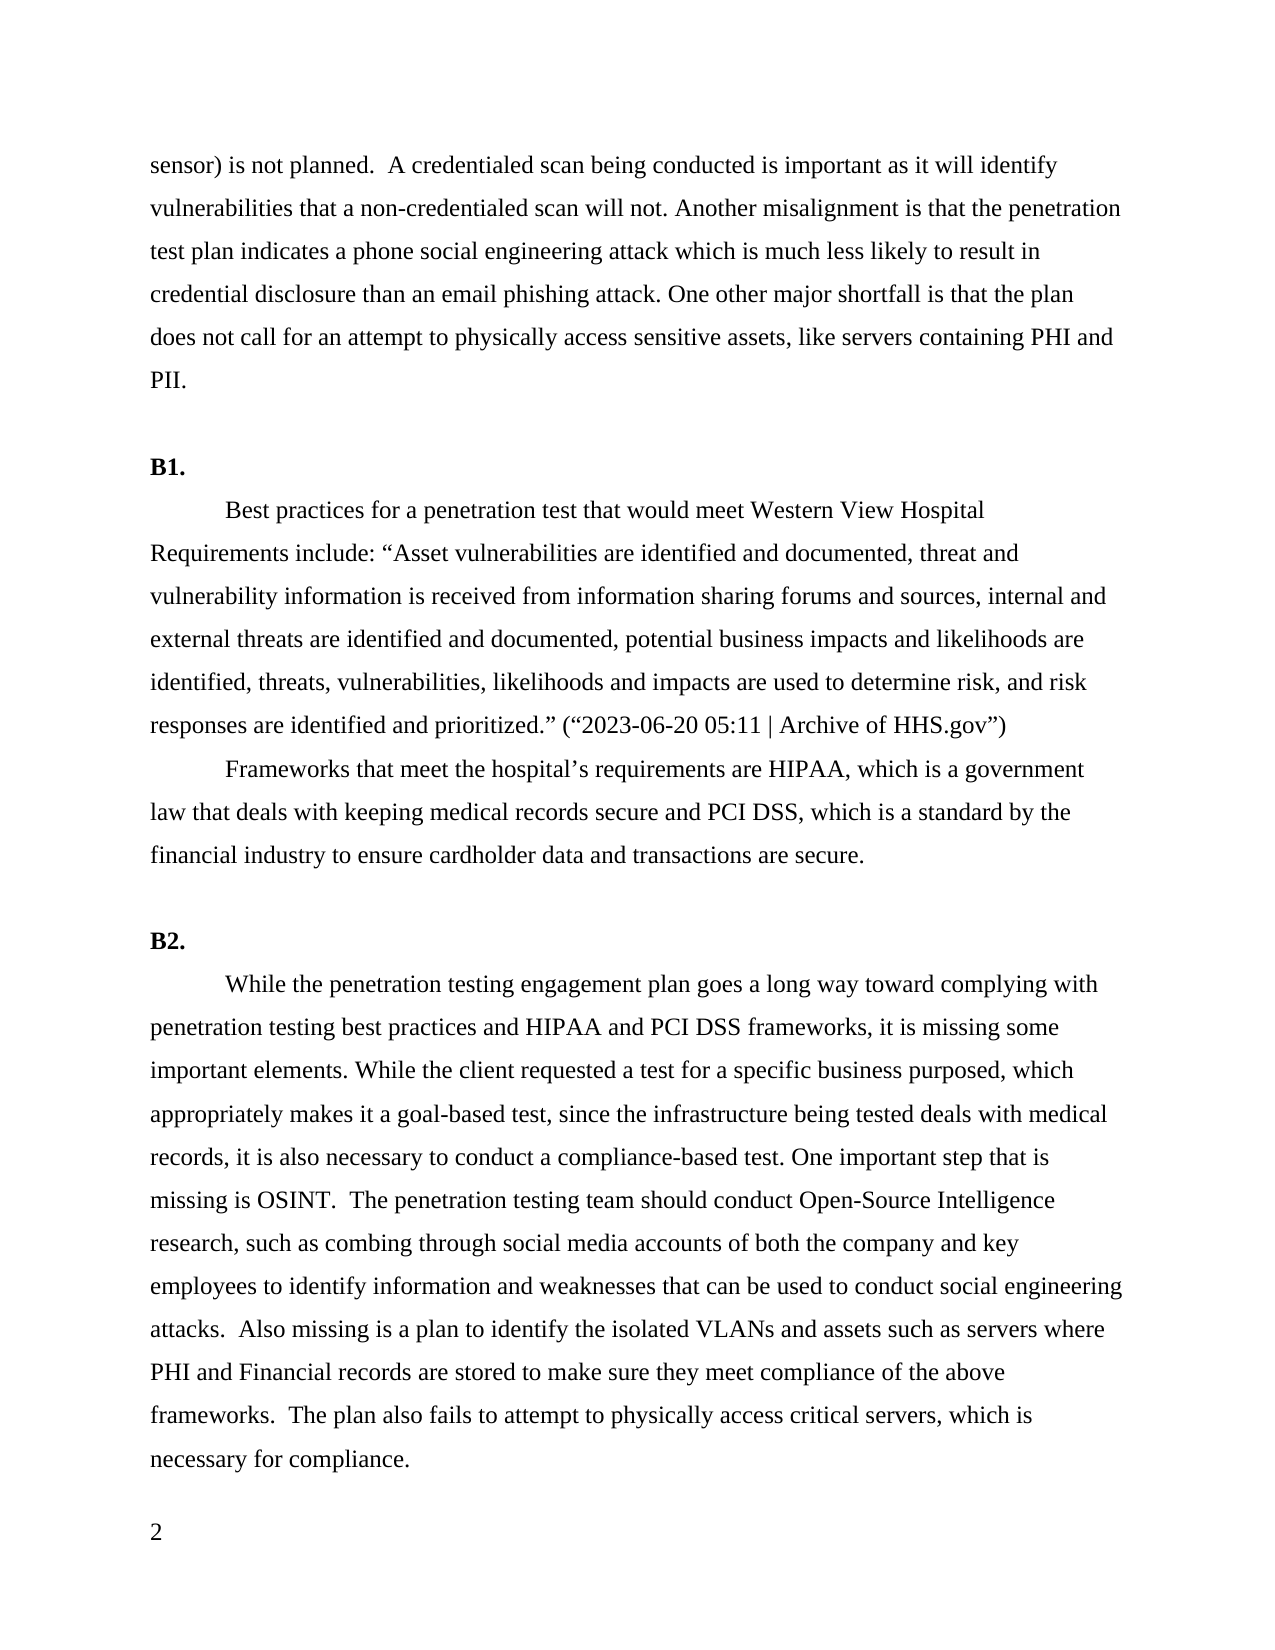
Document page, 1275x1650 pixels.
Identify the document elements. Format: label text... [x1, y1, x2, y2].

text While the penetration testing engagement plan goes a long way toward complying with [150, 969, 1125, 998]
text B1. [150, 452, 1125, 481]
text Frameworks that meet the hospital’s requirements are HIPAA, which is a government law that deals with keeping medical records secure and PCI DSS, which is a standard by the financial industry to ensure cardholder data and transactions are secure. [150, 754, 1125, 869]
text Best practices for a penetration test that would meet Western View Hospital Requirements include: “Asset vulnerabilities are identified and documented, threat and vulnerability information is received from information sharing forums and sources, internal and external threats are identified and documented, potential business impacts and likelihoods are identified, threats, vulnerabilities, likelihoods and impacts are used to determine risk, and risk responses are identified and prioritized.” (“2023-06-20 05:11 | Archive of HHS.gov”) [150, 495, 1125, 739]
text B2. [150, 926, 1125, 955]
